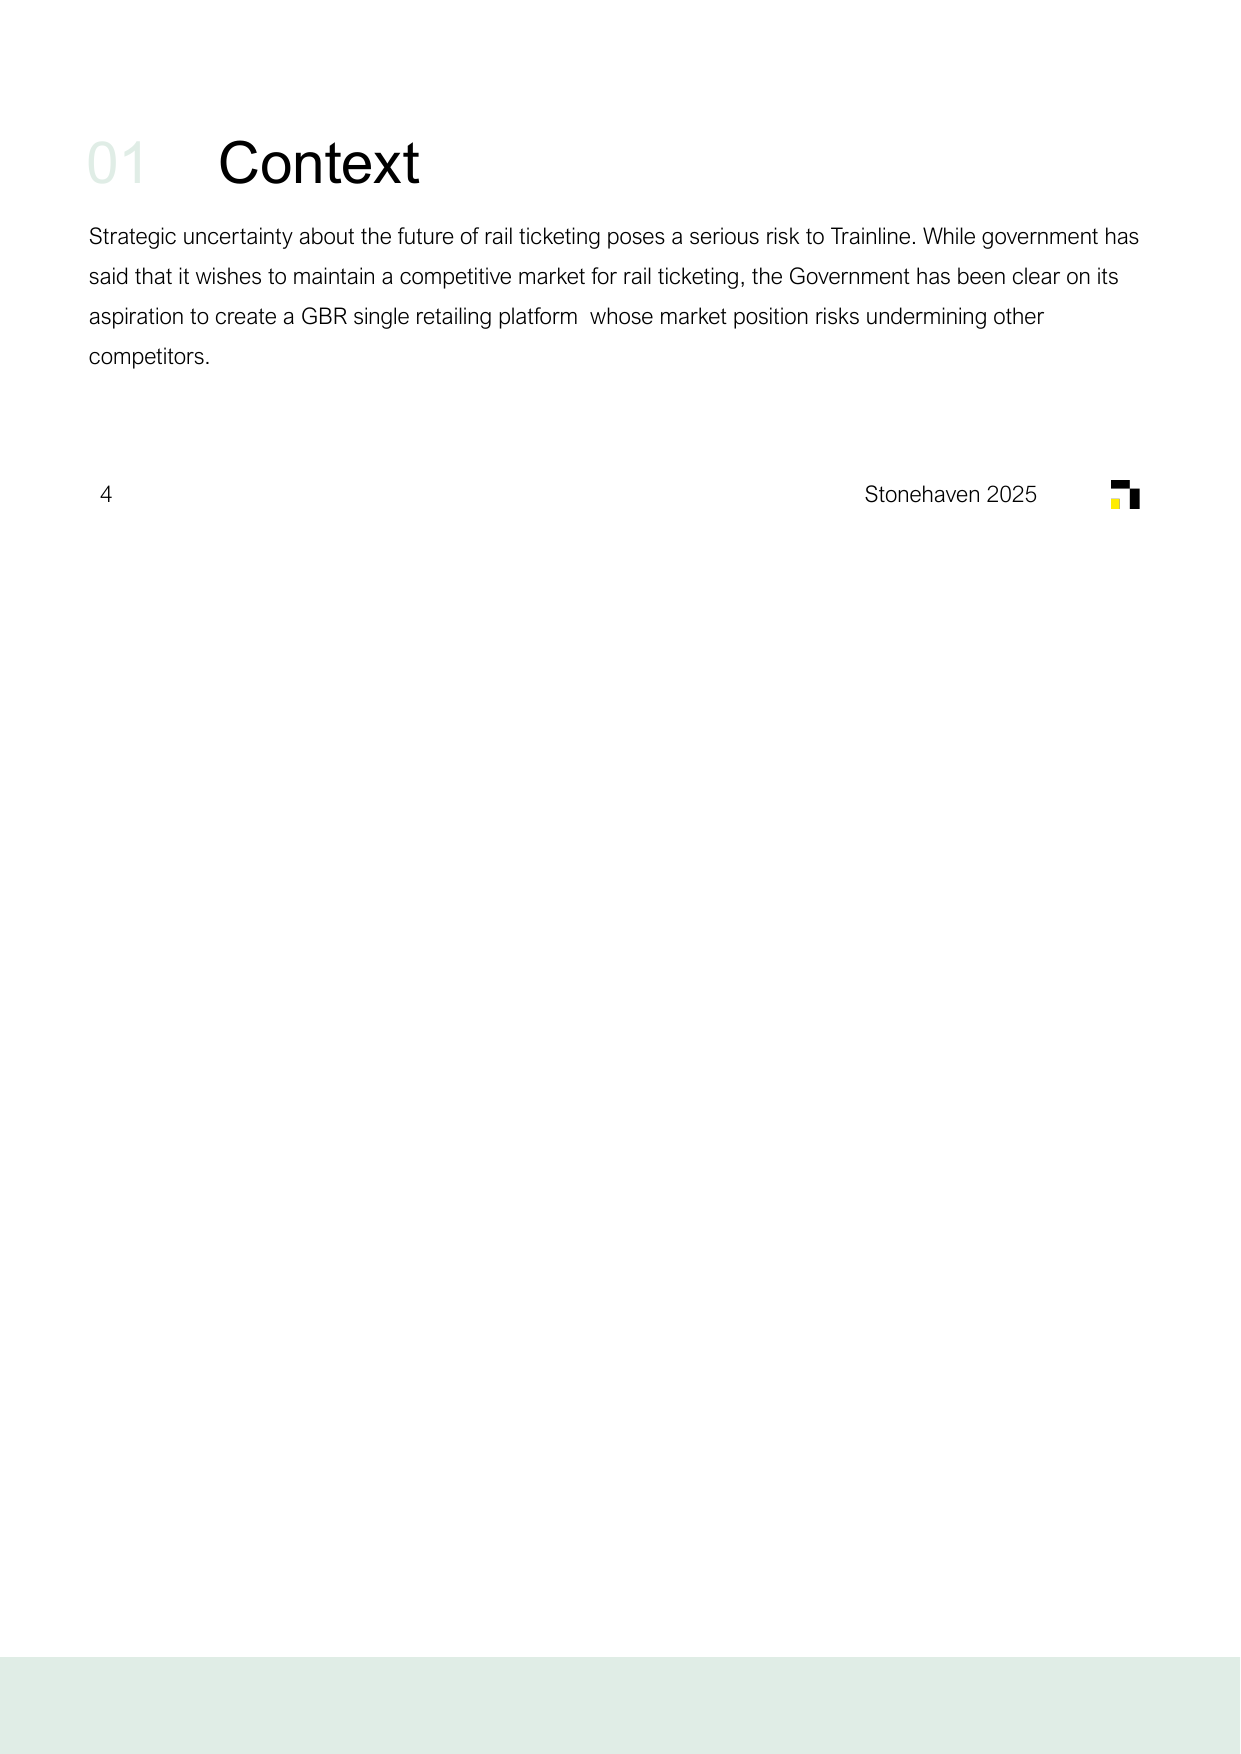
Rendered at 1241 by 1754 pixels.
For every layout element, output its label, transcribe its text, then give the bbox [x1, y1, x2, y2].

text Strategic uncertainty about the future of rail ticketing poses a serious risk to Trainline. While government has said that it wishes to maintain a competitive market for rail ticketing, the Government has been clear on its aspiration to create a GBR single retailing platform whose market position risks undermining other competitors. [89, 222, 1152, 370]
subtitle Context [183, 130, 1152, 197]
picture [1111, 480, 1140, 509]
